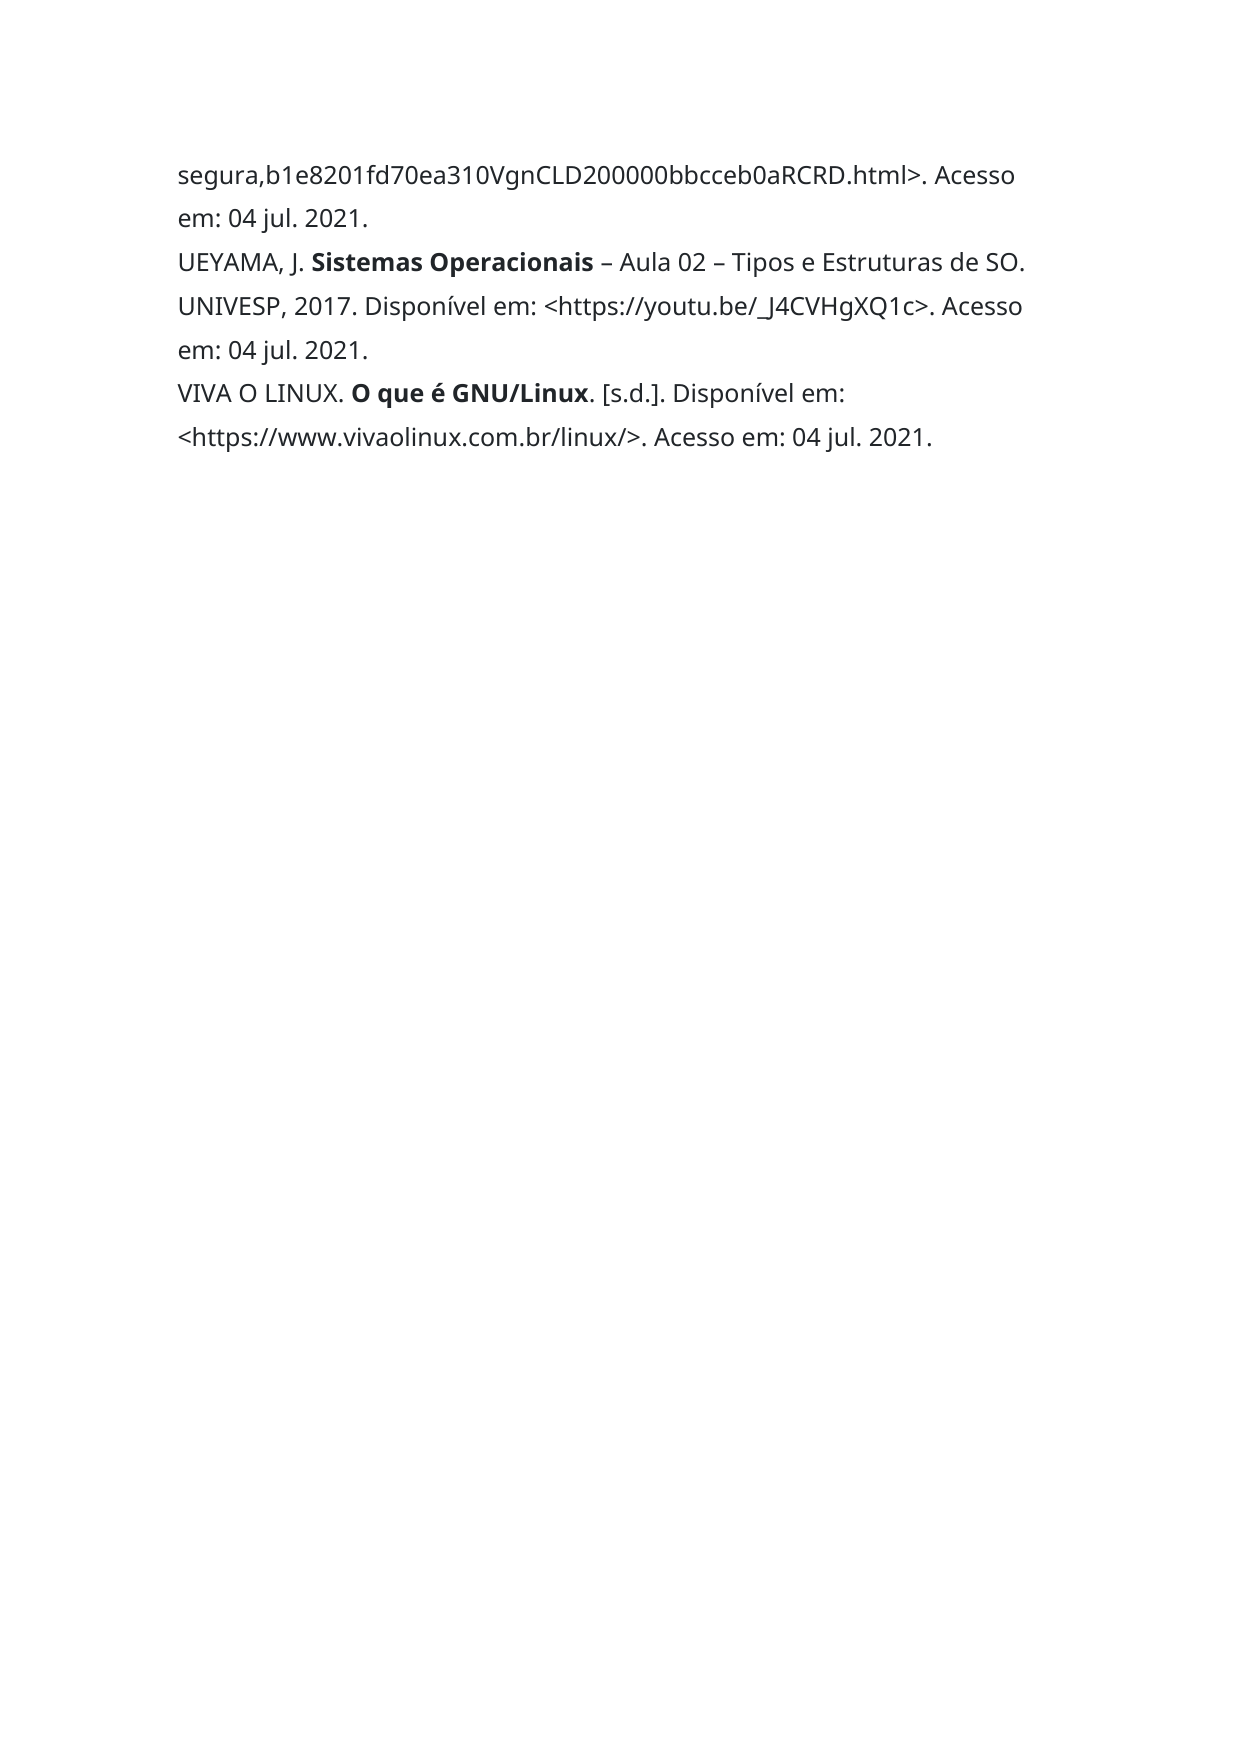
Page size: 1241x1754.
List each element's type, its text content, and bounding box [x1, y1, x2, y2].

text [177, 148, 1063, 235]
text UEYAMA, J. Sistemas Operacionais – Aula 02 – Tipos e Estruturas de SO. UNIVESP, 2017. Disponível em: <https://youtu.be/_J4CVHgXQ1c>. Acesso em: 04 jul. 2021. [177, 235, 1063, 366]
text VIVA O LINUX. O que é GNU/Linux. [s.d.]. Disponível em: <https://www.vivaolinux.com.br/linux/>. Acesso em: 04 jul. 2021. [177, 366, 1063, 454]
